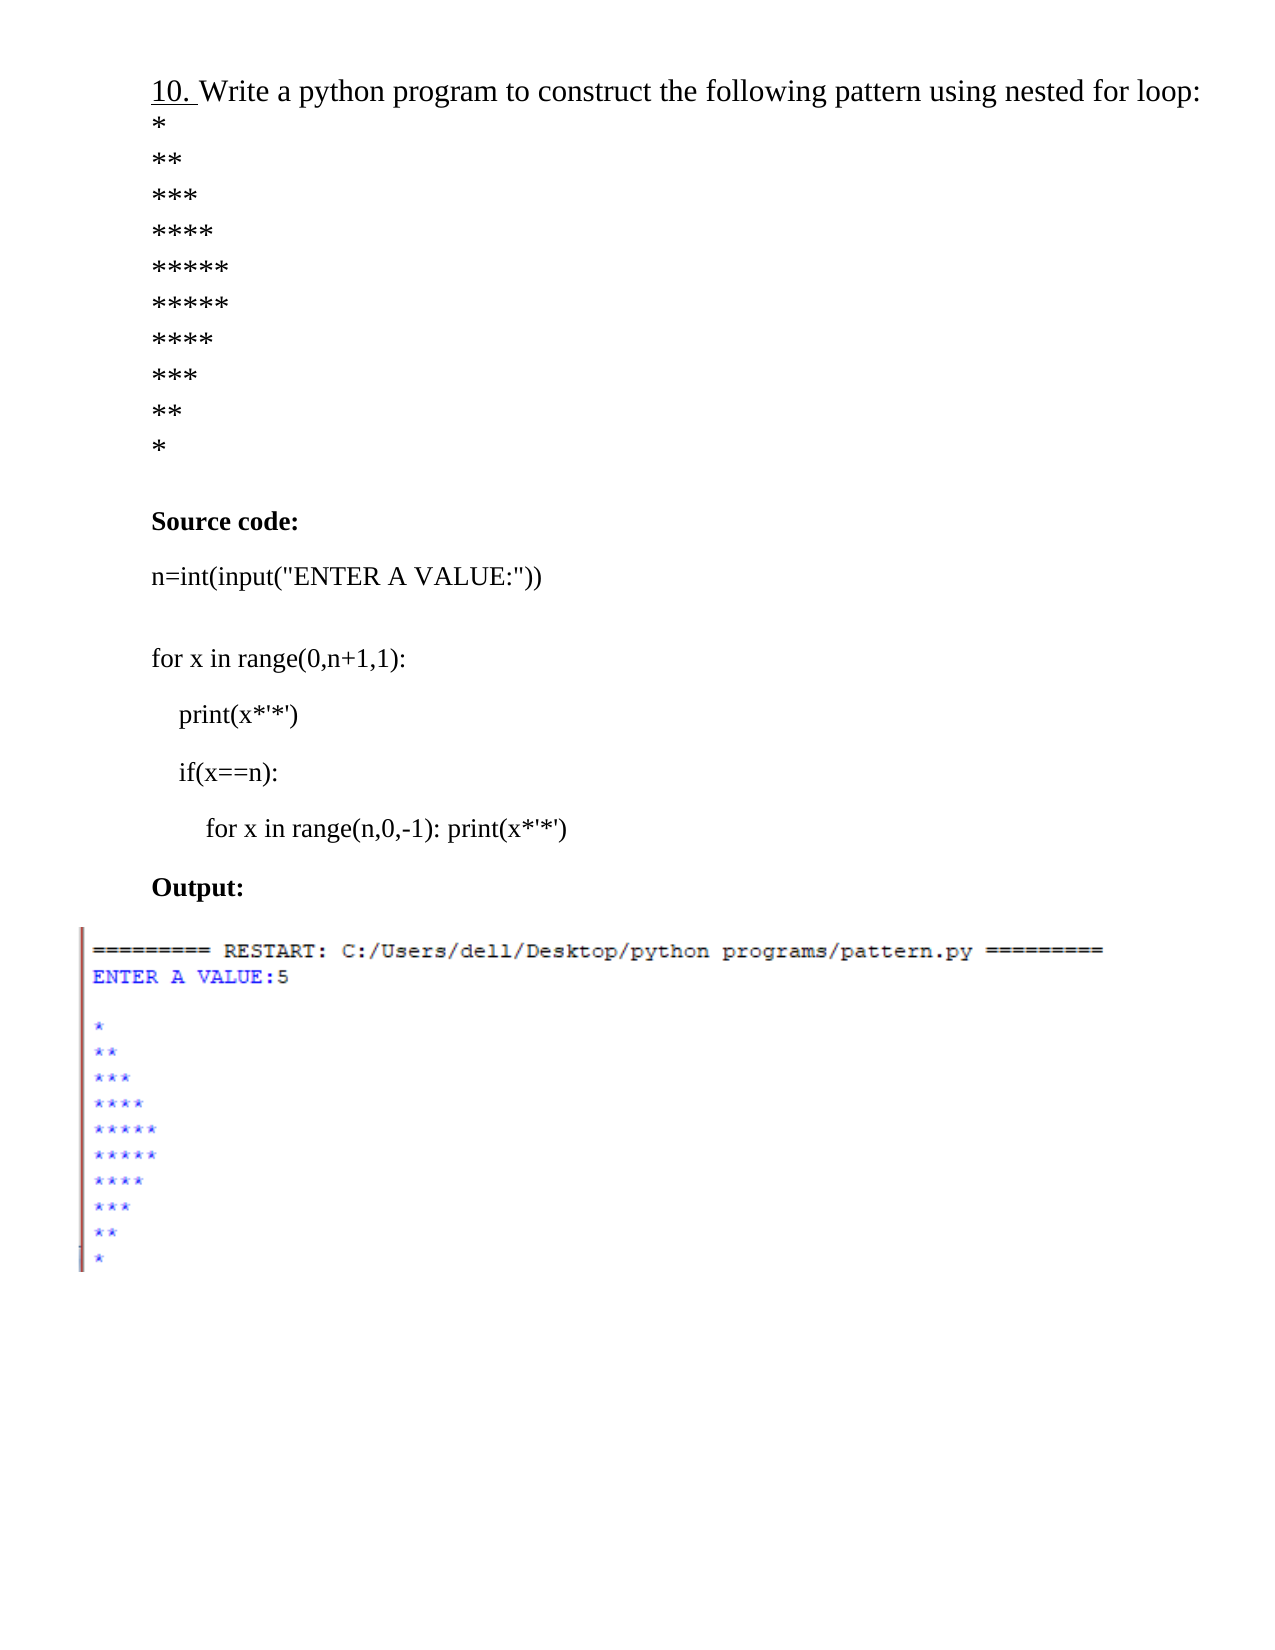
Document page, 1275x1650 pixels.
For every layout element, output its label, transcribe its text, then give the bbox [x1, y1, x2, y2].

subtitle Write a python program to construct the following pattern using nested for loop: [151, 73, 1237, 109]
text for x in range(n,0,-1): print(x*'*') [205, 812, 1237, 843]
text ** [151, 396, 1237, 432]
subtitle *** [151, 360, 1237, 396]
text n=int(input("ENTER A VALUE:")) [151, 560, 1237, 592]
text Source code: [151, 505, 1237, 536]
text for x in range(0,n+1,1): print(x*'*') [151, 642, 407, 729]
subtitle ***** [151, 288, 1237, 324]
picture [78, 927, 1104, 1272]
text **** [151, 324, 1237, 360]
text Output: [151, 871, 1237, 902]
subtitle **** [151, 216, 1237, 252]
text if(x==n): [179, 756, 1237, 787]
text ***** [151, 252, 1237, 288]
subtitle ** [151, 144, 1237, 180]
text *** [151, 181, 1237, 216]
text * [151, 109, 1237, 144]
subtitle * [151, 432, 1237, 468]
